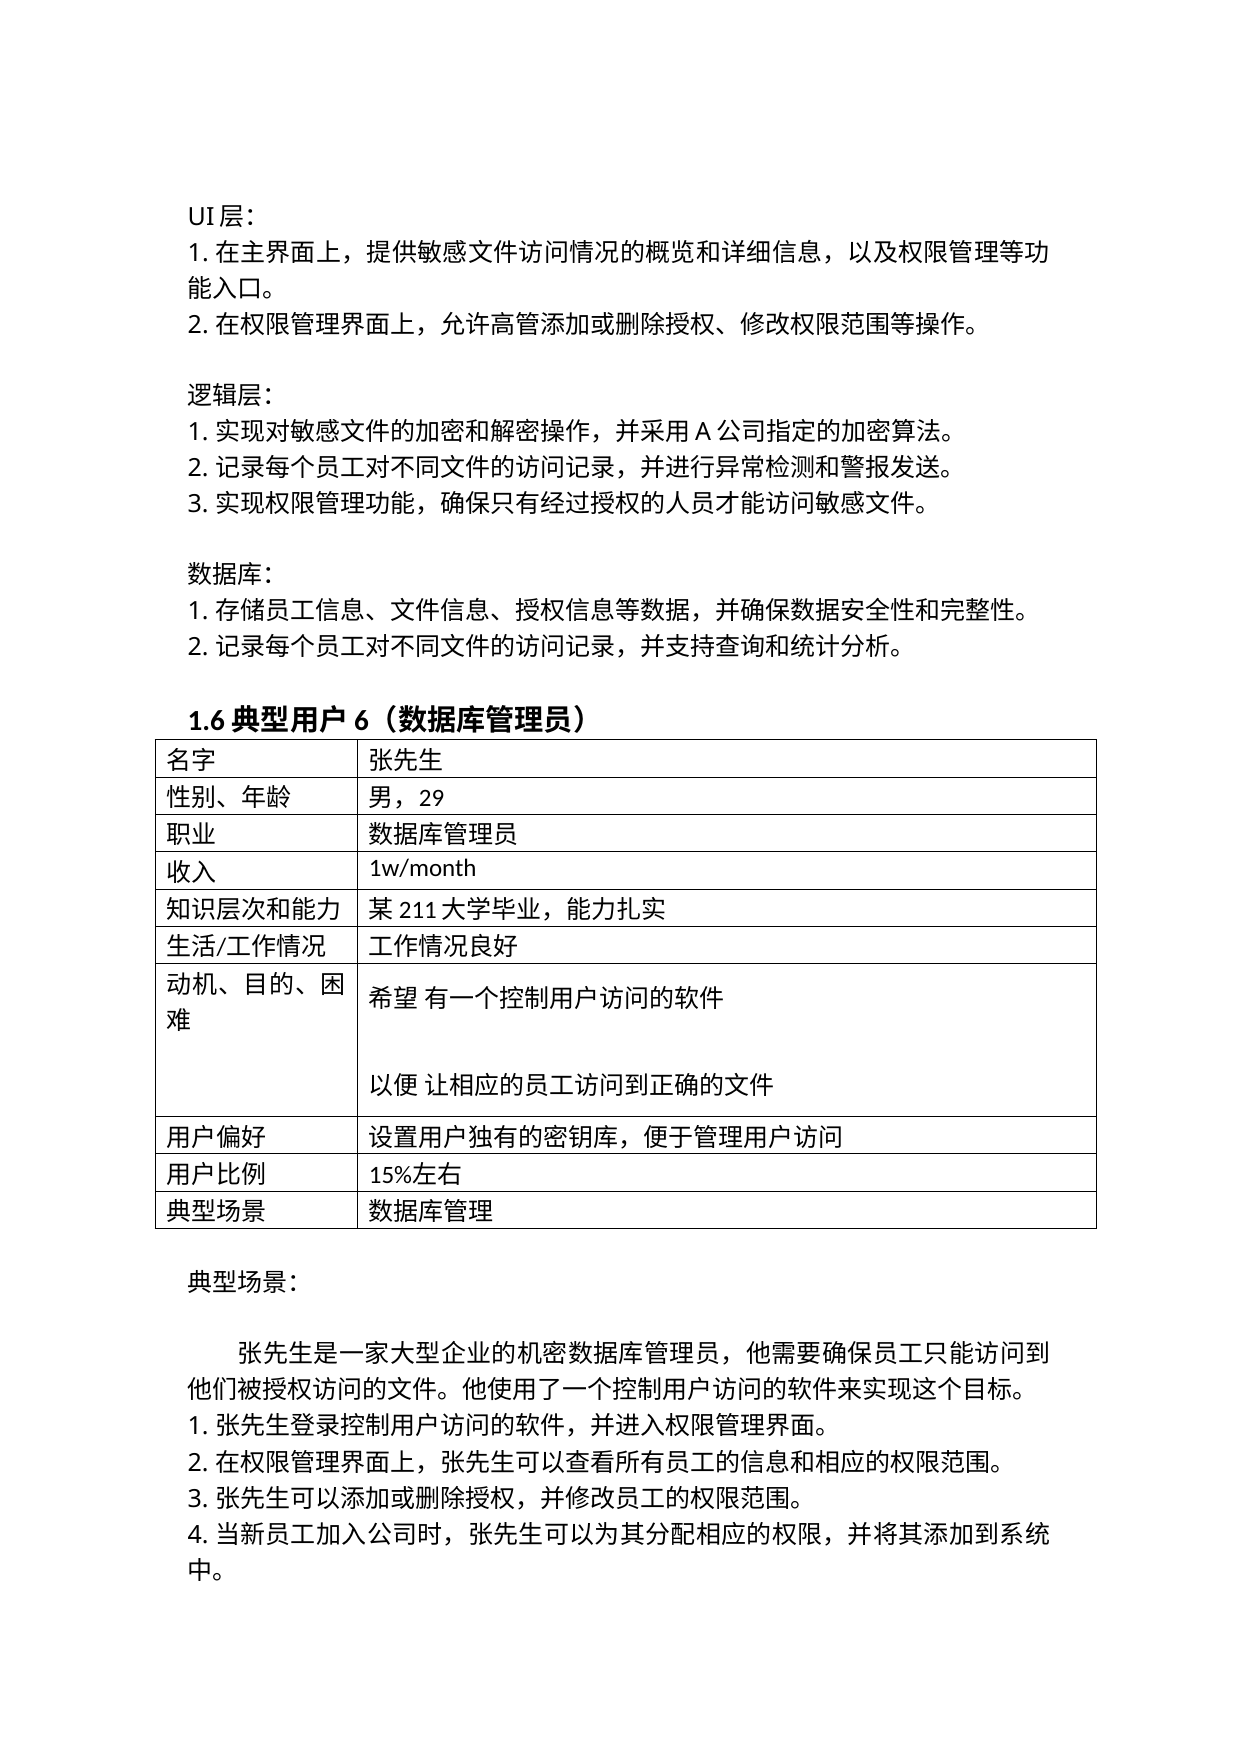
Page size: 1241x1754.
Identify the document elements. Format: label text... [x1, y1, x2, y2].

table_cell 生活/工作情况 [156, 927, 357, 963]
list 2. 在权限管理界面上，张先生可以查看所有员工的信息和相应的权限范围。 [187, 1442, 1053, 1478]
list 3. 张先生可以添加或删除授权，并修改员工的权限范围。 [187, 1478, 1053, 1514]
table_cell 数据库管理员 [358, 815, 1096, 851]
table_cell 工作情况良好 [358, 927, 1096, 963]
list 3. 实现权限管理功能，确保只有经过授权的人员才能访问敏感文件。 [187, 484, 1053, 520]
list 2. 记录每个员工对不同文件的访问记录，并支持查询和统计分析。 [187, 627, 1053, 663]
list 1. 张先生登录控制用户访问的软件，并进入权限管理界面。 [187, 1406, 1053, 1442]
table_cell 15%左右 [358, 1154, 1096, 1191]
list 1. 实现对敏感文件的加密和解密操作，并采用A公司指定的加密算法。 [187, 411, 1053, 448]
list 1. 存储员工信息、文件信息、授权信息等数据，并确保数据安全性和完整性。 [187, 590, 1053, 627]
table_cell 男，29 [358, 778, 1096, 814]
list 1. 在主界面上，提供敏感文件访问情况的概览和详细信息，以及权限管理等功能入口。 [187, 232, 1053, 305]
table_cell 用户偏好 [156, 1117, 357, 1153]
table_cell 希望 有一个控制用户访问的软件 以便 让相应的员工访问到正确的文件 [358, 964, 1096, 1116]
table_header 名字 [156, 740, 357, 777]
table_cell 1w/month [358, 852, 1096, 888]
table_cell 数据库管理 [358, 1192, 1096, 1228]
list UI层： [187, 196, 1053, 232]
list 数据库： [187, 554, 1053, 590]
table_cell 职业 [156, 815, 357, 851]
table_cell 用户比例 [156, 1154, 357, 1191]
table_header 张先生 [358, 740, 1096, 777]
table_cell 动机、目的、困难 [156, 964, 357, 1116]
list 张先生是一家大型企业的机密数据库管理员，他需要确保员工只能访问到他们被授权访问的文件。他使用了一个控制用户访问的软件来实现这个目标。 [187, 1333, 1053, 1406]
list 2. 记录每个员工对不同文件的访问记录，并进行异常检测和警报发送。 [187, 448, 1053, 484]
list 4. 当新员工加入公司时，张先生可以为其分配相应的权限，并将其添加到系统中。 [187, 1514, 1053, 1587]
table_cell 设置用户独有的密钥库，便于管理用户访问 [358, 1117, 1096, 1153]
list 典型场景： [187, 1263, 1053, 1299]
list 1.6 典型用户6（数据库管理员） [187, 697, 1053, 739]
table_cell 某211大学毕业，能力扎实 [358, 890, 1096, 926]
table_cell 知识层次和能力 [156, 890, 357, 926]
table_cell 性别、年龄 [156, 778, 357, 814]
list 2. 在权限管理界面上，允许高管添加或删除授权、修改权限范围等操作。 [187, 305, 1053, 341]
table_cell 收入 [156, 852, 357, 888]
list 逻辑层： [187, 375, 1053, 411]
table_cell 典型场景 [156, 1192, 357, 1228]
